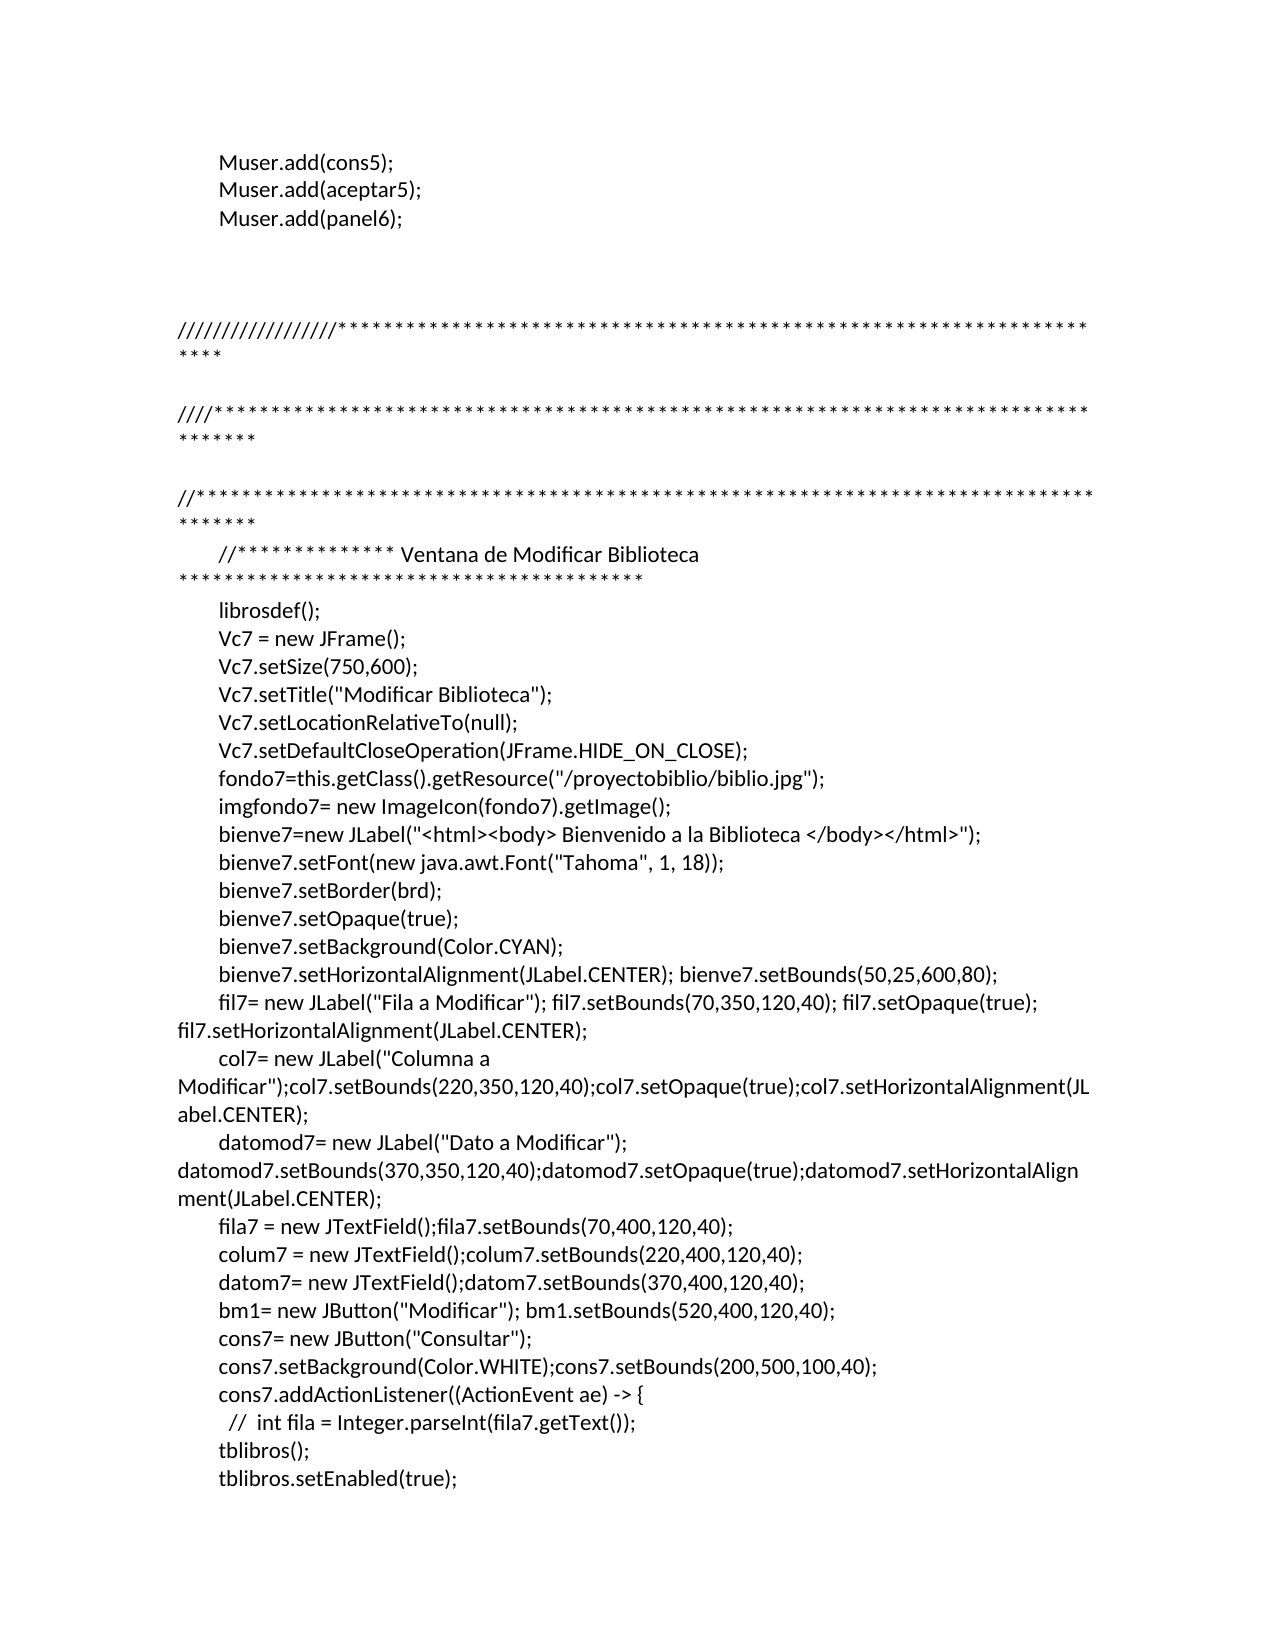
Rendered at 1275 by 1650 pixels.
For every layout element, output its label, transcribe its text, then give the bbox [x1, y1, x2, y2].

text Muser.add(aceptar5); [177, 176, 1098, 204]
text datom7= new JTextField();datom7.setBounds(370,400,120,40); [177, 1268, 1098, 1296]
text bienve7.setFont(new java.awt.Font("Tahoma", 1, 18)); [177, 848, 1098, 876]
text tblibros(); [177, 1437, 1098, 1464]
text Vc7.setTitle("Modificar Biblioteca"); [177, 680, 1098, 708]
text //////////////////********************************************************************** [177, 288, 1098, 372]
text ////************************************************************************************ [177, 372, 1098, 456]
text bienve7.setOpaque(true); [177, 904, 1098, 932]
text bienve7.setBackground(Color.CYAN); [177, 932, 1098, 960]
text Muser.add(panel6); [177, 204, 1098, 232]
text imgfondo7= new ImageIcon(fondo7).getImage(); [177, 792, 1098, 820]
text cons7.setBackground(Color.WHITE);cons7.setBounds(200,500,100,40); [177, 1352, 1098, 1381]
text fondo7=this.getClass().getResource("/proyectobiblio/biblio.jpg"); [177, 764, 1098, 792]
text cons7.addActionListener((ActionEvent ae) -> { [177, 1381, 1098, 1408]
text //************************************************************************************** [177, 456, 1098, 540]
text tblibros.setEnabled(true); [177, 1464, 1098, 1493]
text //************** Ventana de Modificar Biblioteca ***************************************** [177, 540, 1098, 596]
text Muser.add(cons5); [177, 148, 1098, 176]
text col7= new JLabel("Columna a Modificar");col7.setBounds(220,350,120,40);col7.setOpaque(true);col7.setHorizontalAlignment(JLabel.CENTER); [177, 1044, 1098, 1128]
text datomod7= new JLabel("Dato a Modificar"); datomod7.setBounds(370,350,120,40);datomod7.setOpaque(true);datomod7.setHorizontalAlignment(JLabel.CENTER); [177, 1128, 1098, 1212]
text // int fila = Integer.parseInt(fila7.getText()); [177, 1408, 1098, 1437]
text colum7 = new JTextField();colum7.setBounds(220,400,120,40); [177, 1240, 1098, 1268]
text Vc7.setLocationRelativeTo(null); [177, 708, 1098, 736]
text fila7 = new JTextField();fila7.setBounds(70,400,120,40); [177, 1212, 1098, 1240]
text bienve7.setBorder(brd); [177, 876, 1098, 904]
text librosdef(); [177, 596, 1098, 624]
text bienve7.setHorizontalAlignment(JLabel.CENTER); bienve7.setBounds(50,25,600,80); [177, 960, 1098, 988]
text fil7= new JLabel("Fila a Modificar"); fil7.setBounds(70,350,120,40); fil7.setOpaque(true); fil7.setHorizontalAlignment(JLabel.CENTER); [177, 988, 1098, 1044]
text bm1= new JButton("Modificar"); bm1.setBounds(520,400,120,40); [177, 1296, 1098, 1324]
text Vc7.setSize(750,600); [177, 652, 1098, 680]
text Vc7 = new JFrame(); [177, 624, 1098, 652]
text cons7= new JButton("Consultar"); [177, 1324, 1098, 1352]
text bienve7=new JLabel("<html><body> Bienvenido a la Biblioteca </body></html>"); [177, 820, 1098, 848]
text Vc7.setDefaultCloseOperation(JFrame.HIDE_ON_CLOSE); [177, 736, 1098, 764]
